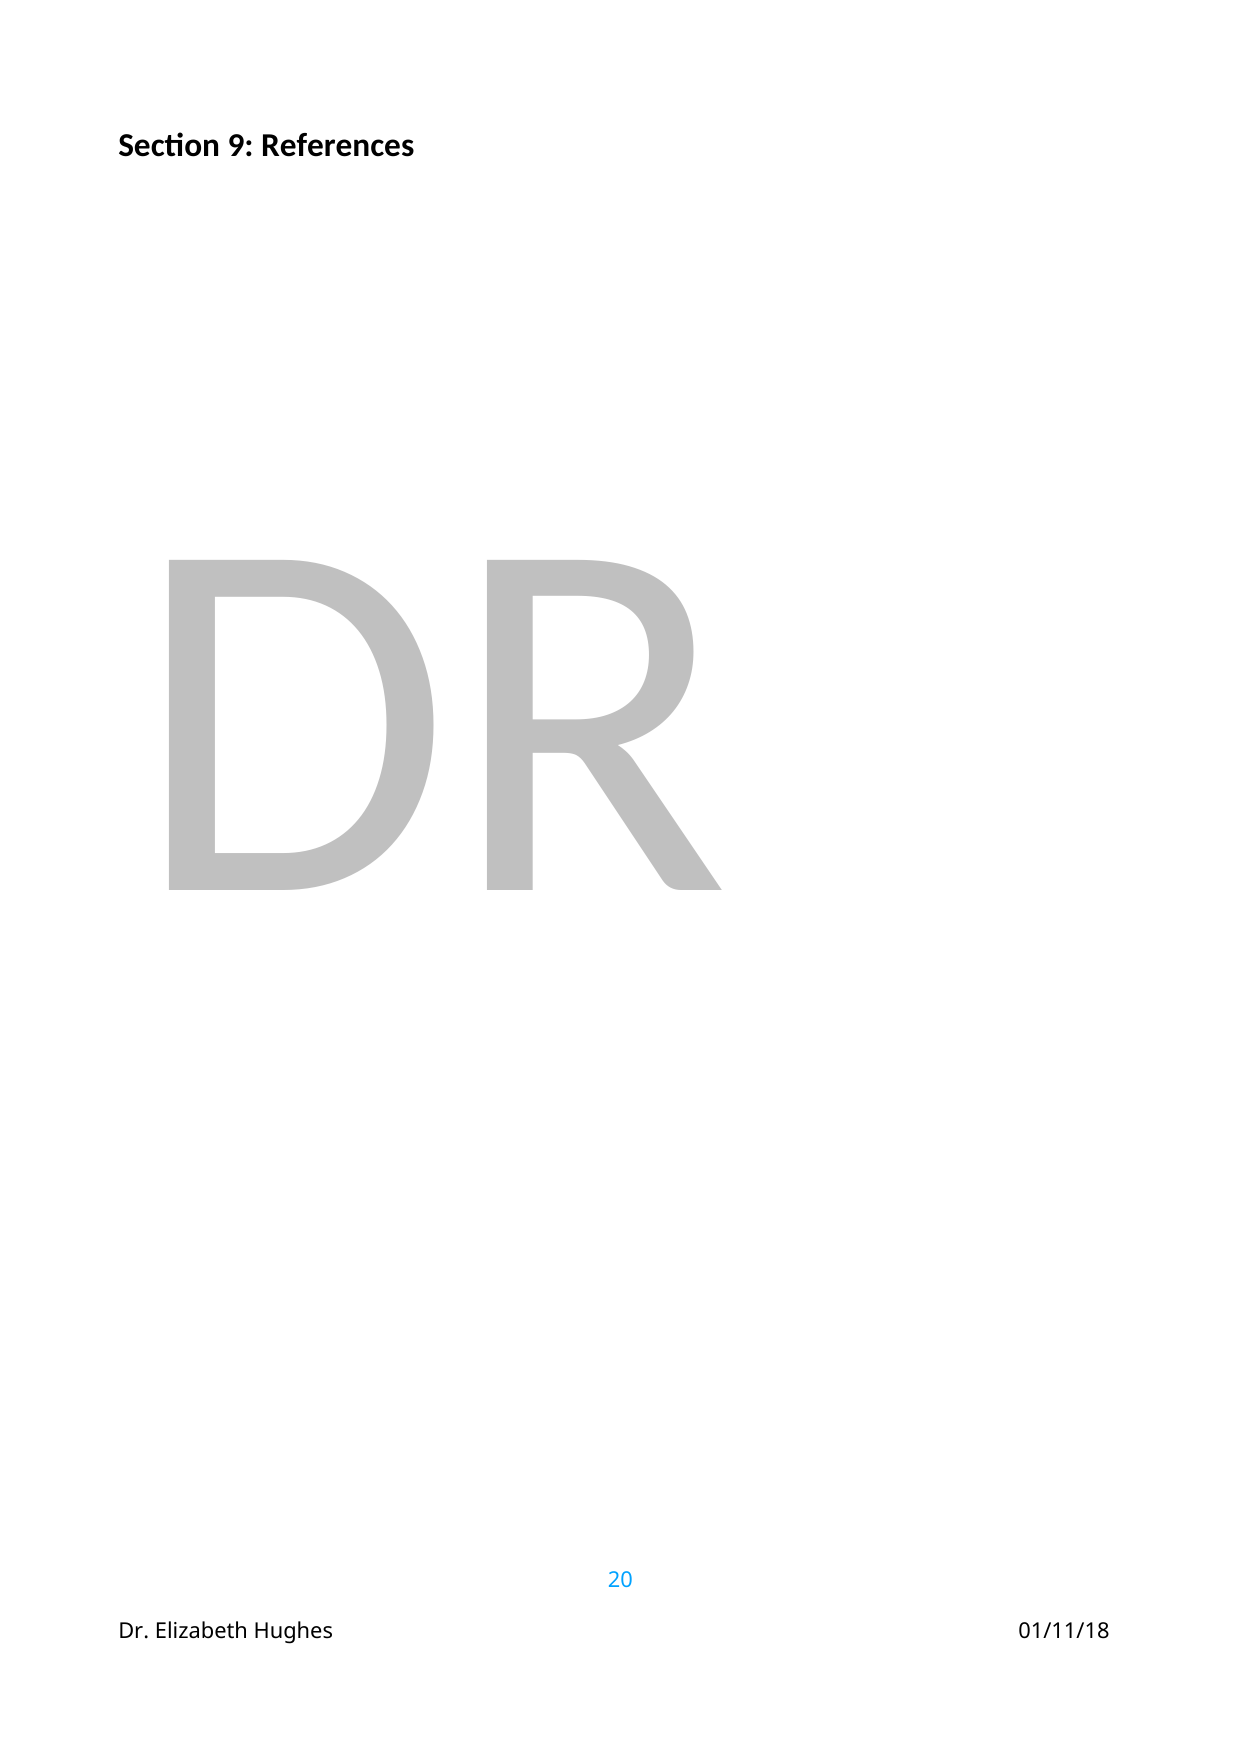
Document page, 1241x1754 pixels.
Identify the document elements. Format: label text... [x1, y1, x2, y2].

text Section 9: References [118, 124, 1122, 165]
